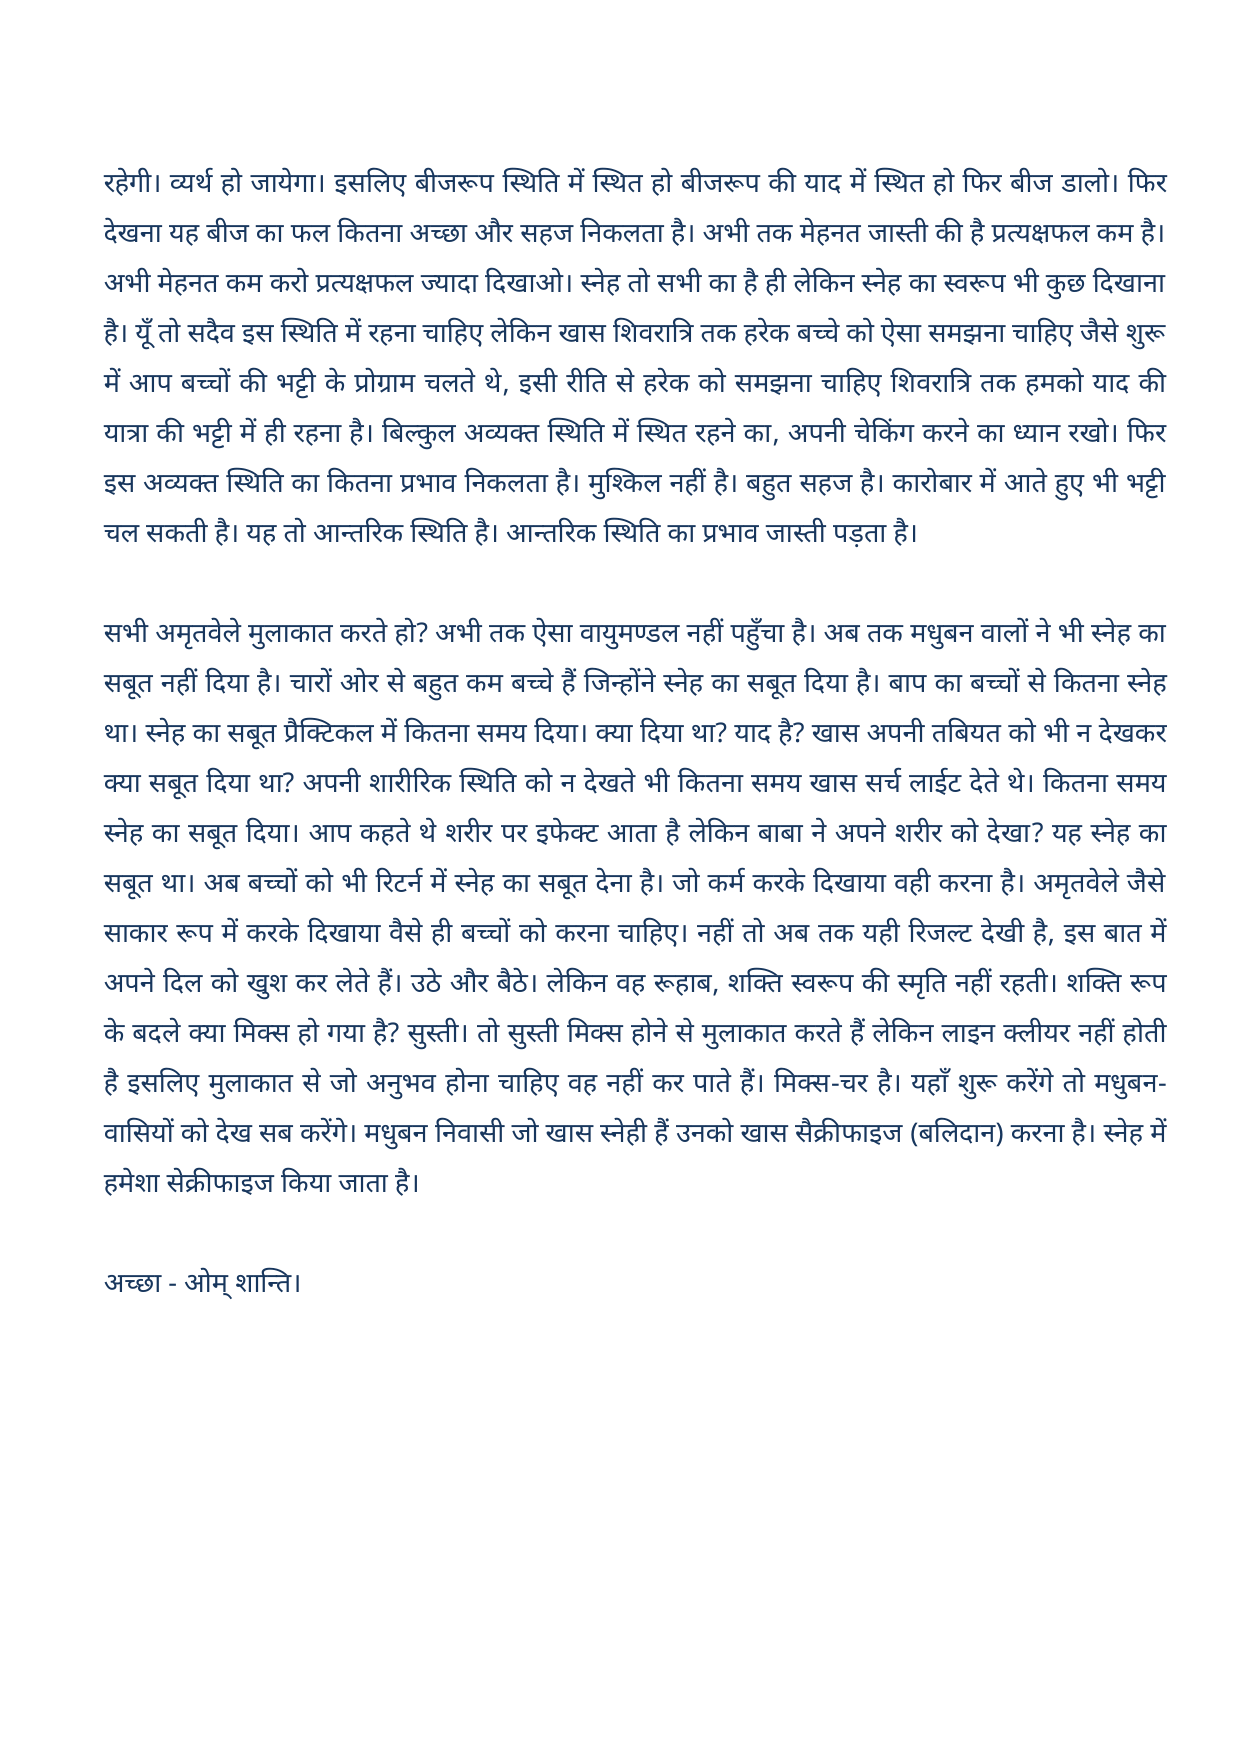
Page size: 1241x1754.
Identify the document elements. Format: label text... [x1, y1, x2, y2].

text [103, 150, 1167, 550]
text सभी अमृतवेले मुलाकात करते हो? अभी तक ऐसा वायुमण्डल नहीं पहुँचा है। अब तक मधुबन वालों ने भी स्नेह का सबूत नहीं दिया है। चारों ओर से बहुत कम बच्चे हैं जिन्होंने स्नेह का सबूत दिया है। बाप का बच्चों से कितना स्नेह था। स्नेह का सबूत प्रैक्टिकल में कितना समय दिया। क्या दिया था? याद है? खास अपनी तबियत को भी न देखकर क्या सबूत दिया था? अपनी शारीरिक स्थिति को न देखते भी कितना समय खास सर्च लाईट देते थे। कितना समय स्नेह का सबूत दिया। आप कहते थे शरीर पर इफेक्ट आता है लेकिन बाबा ने अपने शरीर को देखा? यह स्नेह का सबूत था। अब बच्चों को भी रिटर्न में स्नेह का सबूत देना है। जो कर्म करके दिखाया वही करना है। अमृतवेले जैसे साकार रूप में करके दिखाया वैसे ही बच्चों को करना चाहिए। नहीं तो अब तक यही रिजल्ट देखी है, इस बात में अपने दिल को खुश कर लेते हैं। उठे और बैठे। लेकिन वह रूहाब, शक्ति स्वरूप की स्मृति नहीं रहती। शक्ति रूप के बदले क्या मिक्स हो गया है? सुस्ती। तो सुस्ती मिक्स होने से मुलाकात करते हैं लेकिन लाइन क्लीयर नहीं होती है इसलिए मुलाकात से जो अनुभव होना चाहिए वह नहीं कर पाते हैं। मिक्स-चर है। यहाँ शुरू करेंगे तो मधुबन-वासियों को देख सब करेंगे। मधुबन निवासी जो खास स्नेही हैं उनको खास सैक्रीफाइज (बलिदान) करना है। स्नेह में हमेशा सेक्रीफाइज किया जाता है। [103, 600, 1167, 1200]
text अच्छा - ओम् शान्ति। [103, 1250, 1167, 1300]
